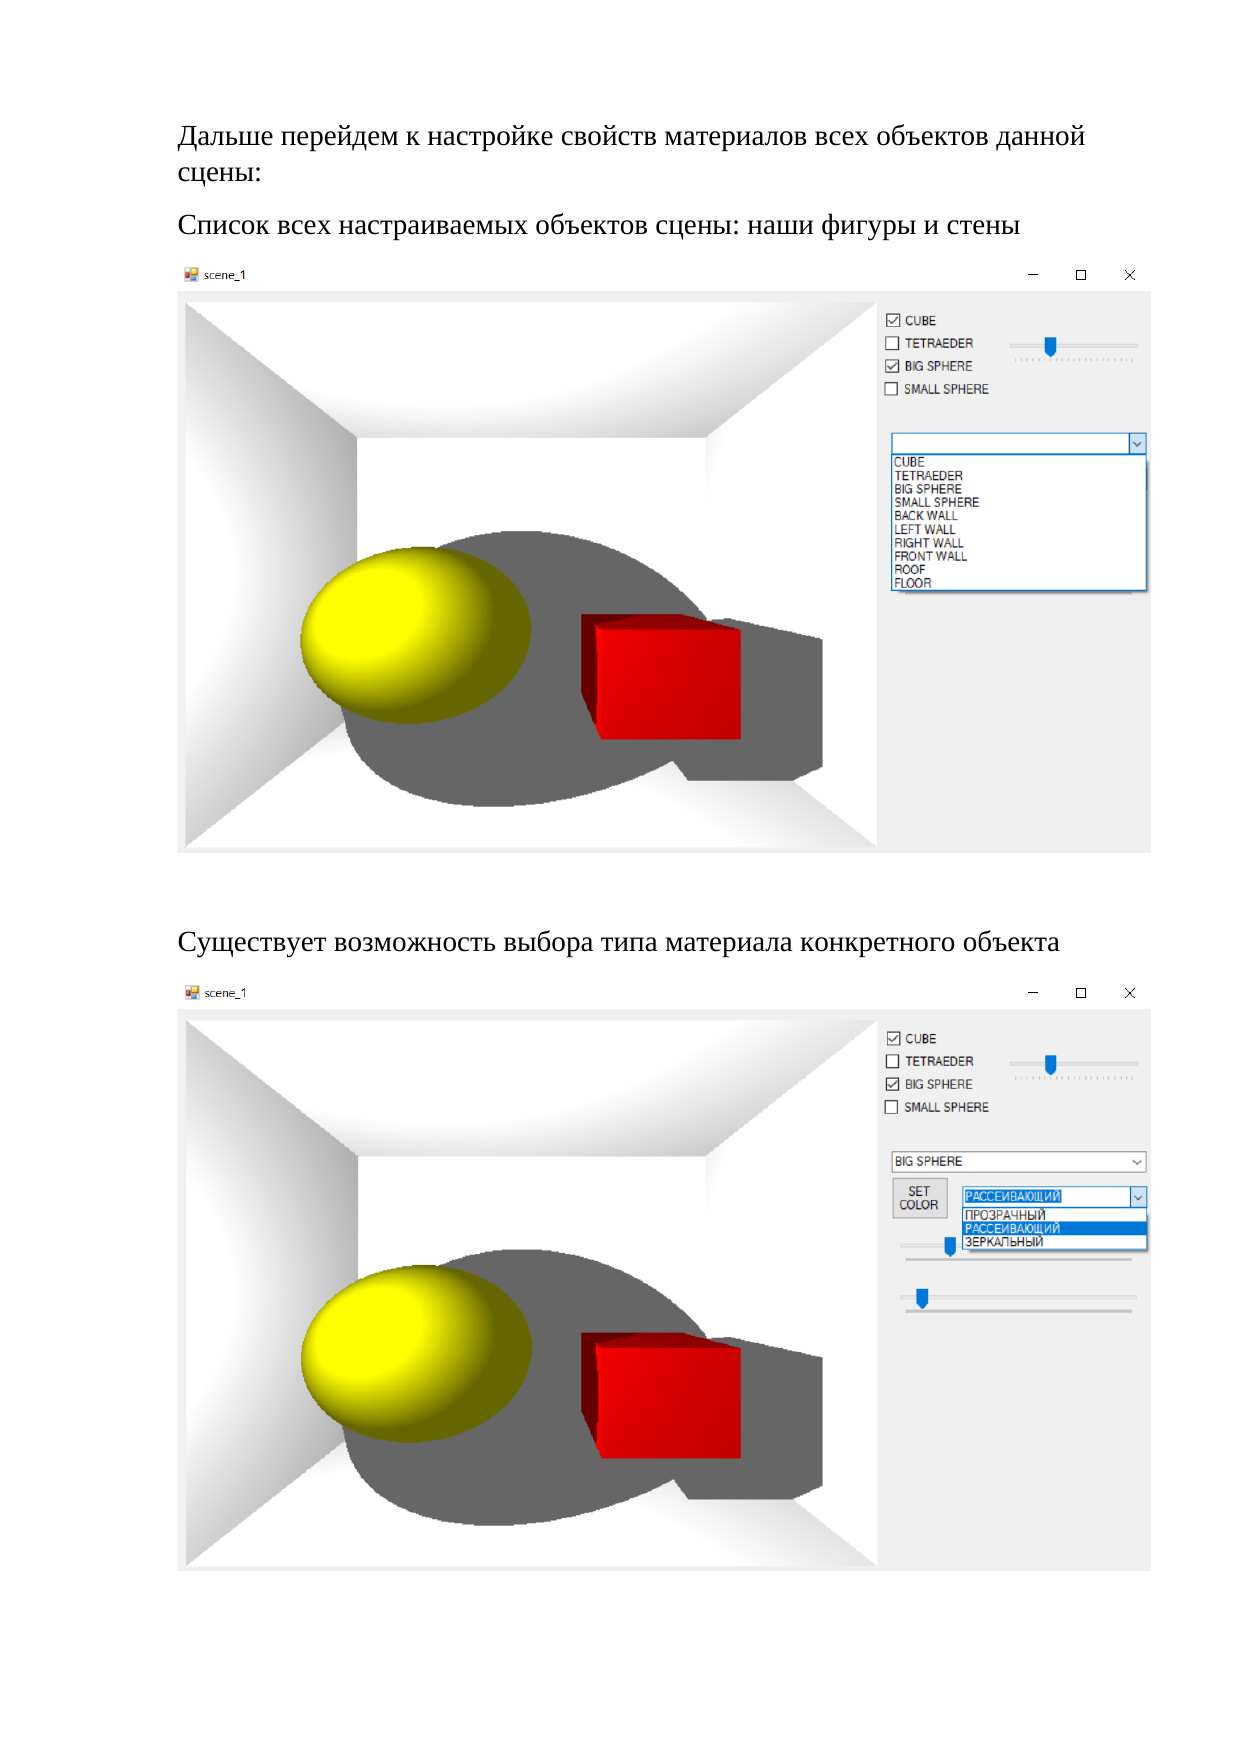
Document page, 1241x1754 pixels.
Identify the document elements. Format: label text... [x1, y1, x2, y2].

text Существует возможность выбора типа материала конкретного объекта [177, 924, 1152, 958]
text Список всех настраиваемых объектов сцены: наши фигуры и стены [177, 207, 1152, 241]
text Дальше перейдем к настройке свойств материалов всех объектов данной сцены: [177, 118, 1152, 188]
picture [177, 260, 1151, 853]
picture [177, 977, 1151, 1571]
